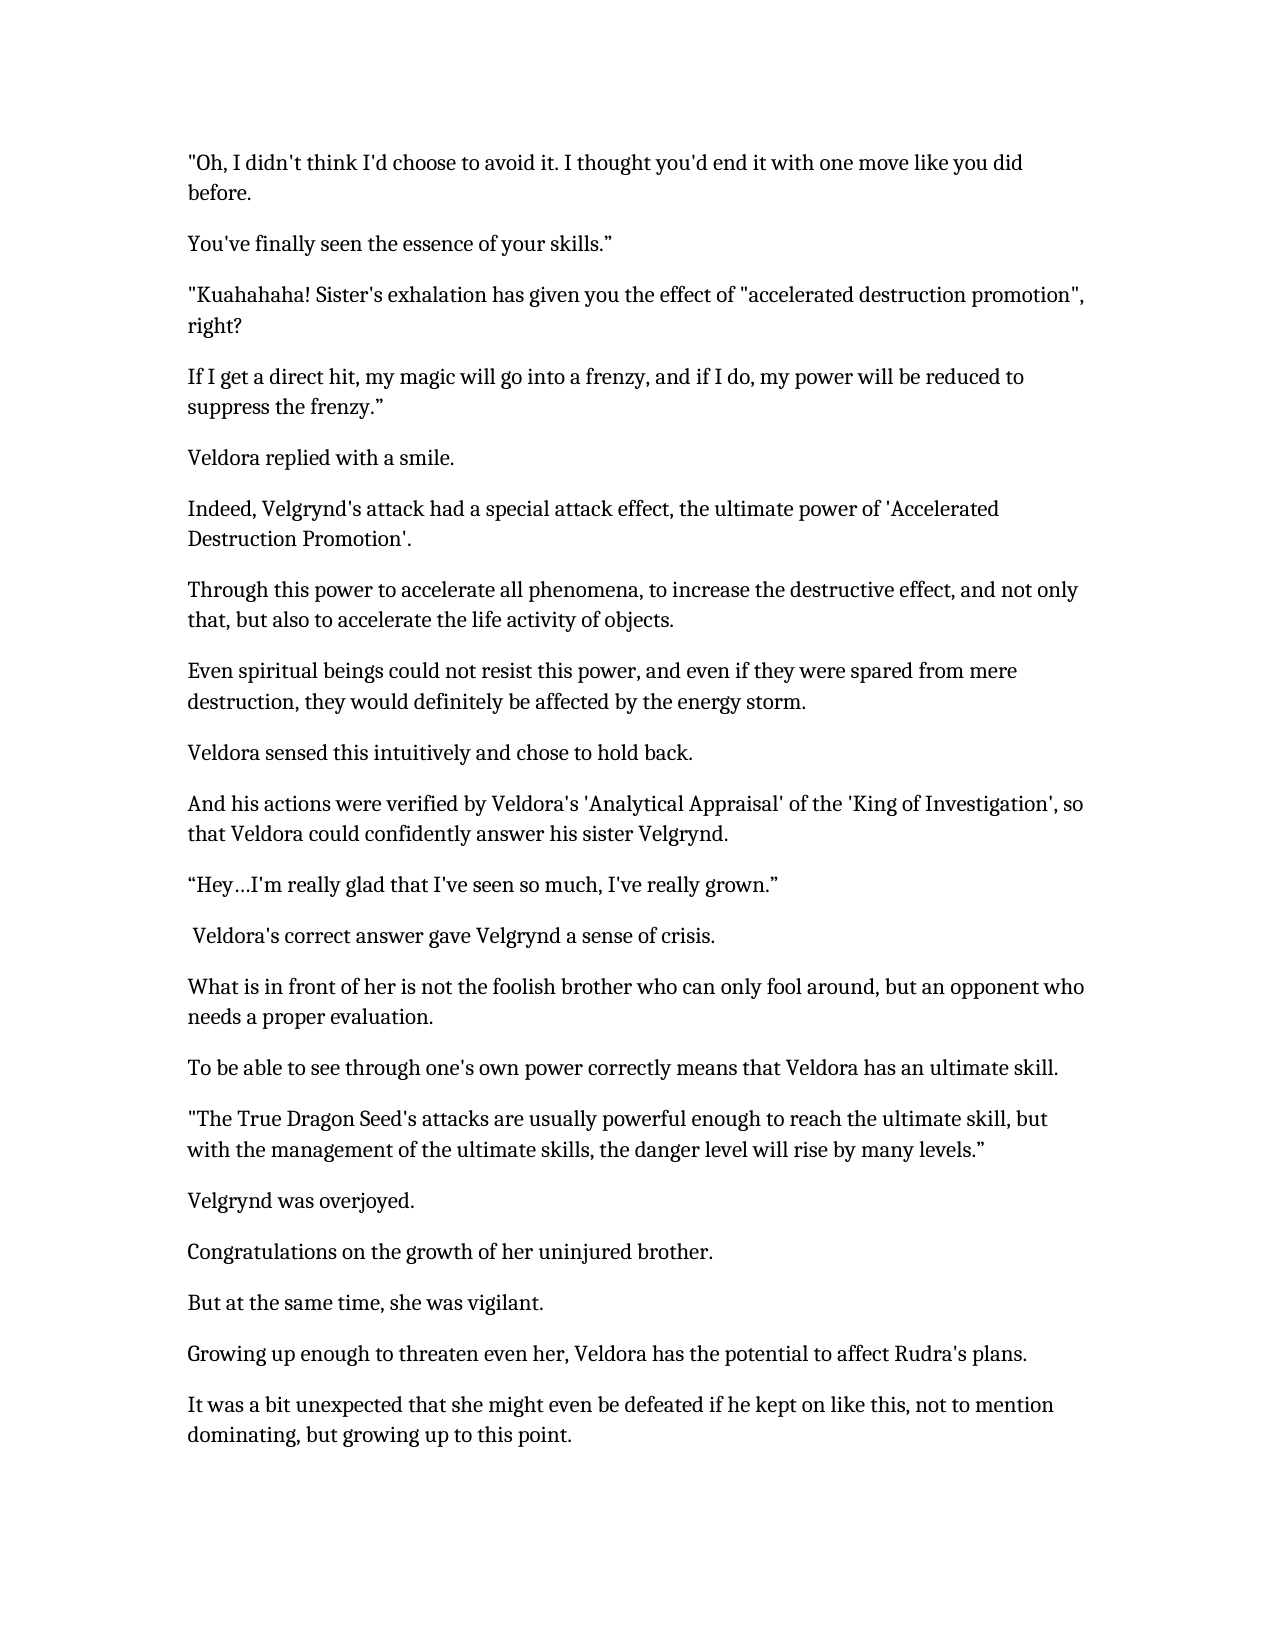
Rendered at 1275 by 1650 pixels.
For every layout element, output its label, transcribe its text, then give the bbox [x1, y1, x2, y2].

text What is in front of her is not the foolish brother who can only fool around, but an opponent who needs a proper evaluation. [187, 974, 1087, 1031]
text Veldora's correct answer gave Velgrynd a sense of crisis. [187, 923, 1087, 949]
text "Oh, I didn't think I'd choose to avoid it. I thought you'd end it with one move like you did before. [187, 150, 1087, 207]
text And his actions were verified by Veldora's 'Analytical Appraisal' of the 'King of Investigation', so that Veldora could confidently answer his sister Velgrynd. [187, 791, 1087, 847]
text Congratulations on the growth of her uninjured brother. [187, 1238, 1087, 1265]
text It was a bit unexpected that she might even be defeated if he kept on like this, not to mention dominating, but growing up to this point. [187, 1392, 1087, 1448]
text Growing up enough to threaten even her, Veldora has the potential to affect Rudra's plans. [187, 1341, 1087, 1367]
text Even spiritual beings could not resist this power, and even if they were spared from mere destruction, they would definitely be affected by the energy storm. [187, 658, 1087, 715]
text “Hey…I'm really glad that I've seen so much, I've really grown.” [187, 872, 1087, 898]
text Veldora replied with a smile. [187, 445, 1087, 471]
text Velgrynd was overjoyed. [187, 1187, 1087, 1214]
text You've finally seen the essence of your skills.” [187, 231, 1087, 258]
text To be able to see through one's own power correctly means that Veldora has an ultimate skill. [187, 1055, 1087, 1082]
text "Kuahahaha! Sister's exhalation has given you the effect of "accelerated destruction promotion", right? [187, 282, 1087, 339]
text Through this power to accelerate all phenomena, to increase the destructive effect, and not only that, but also to accelerate the life activity of objects. [187, 577, 1087, 634]
text "The True Dragon Seed's attacks are usually powerful enough to reach the ultimate skill, but with the management of the ultimate skills, the danger level will rise by many levels.” [187, 1106, 1087, 1163]
text But at the same time, she was vigilant. [187, 1289, 1087, 1316]
text If I get a direct hit, my magic will go into a frenzy, and if I do, my power will be reduced to suppress the frenzy.” [187, 363, 1087, 420]
text Veldora sensed this intuitively and chose to hold back. [187, 739, 1087, 766]
text Indeed, Velgrynd's attack had a special attack effect, the ultimate power of 'Accelerated Destruction Promotion'. [187, 496, 1087, 552]
